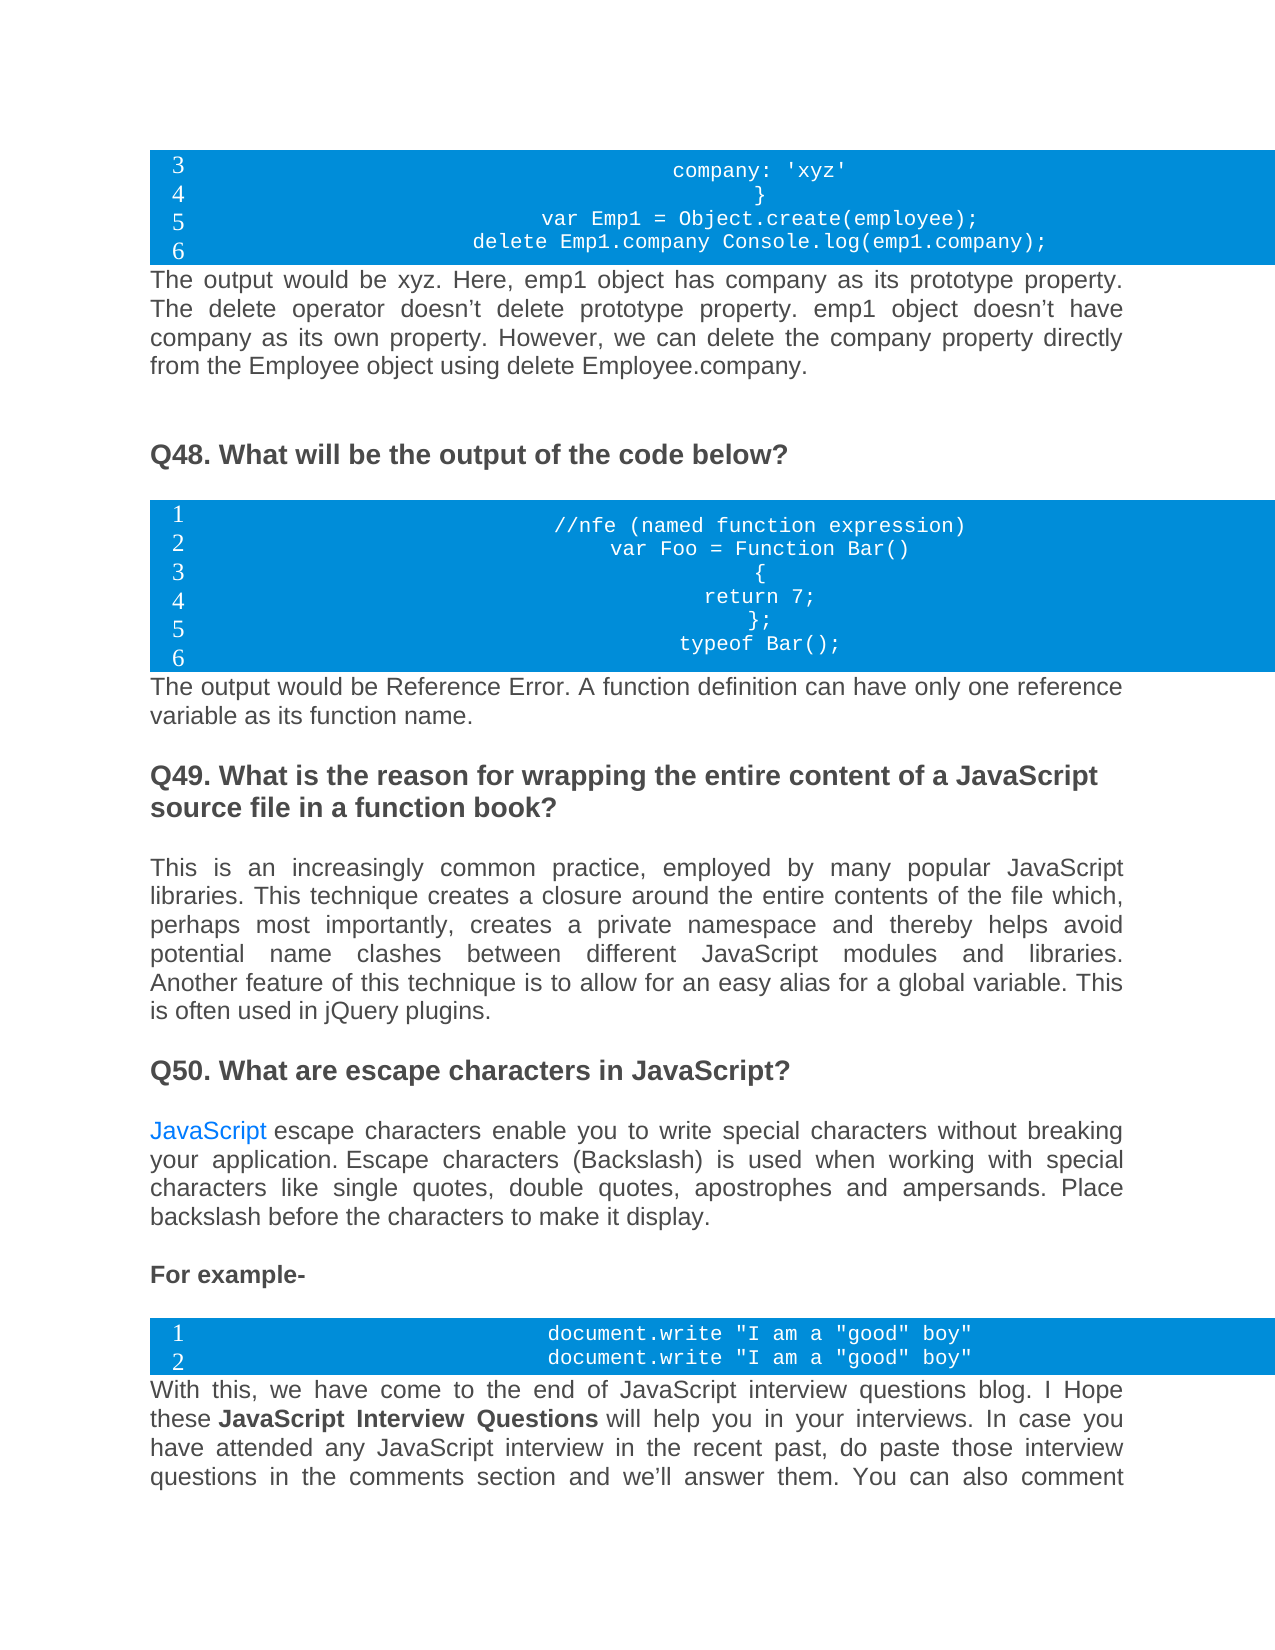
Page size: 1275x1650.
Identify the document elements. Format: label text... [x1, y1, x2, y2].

text For example- [150, 1260, 1125, 1289]
table_header 1 2 [150, 1318, 206, 1375]
text JavaScript escape characters enable you to write special characters without breaking your application. Escape characters (Backslash) is used when working with special characters like single quotes, double quotes, apostrophes and ampersands. Place backslash before the characters to make it display. [150, 1116, 1125, 1231]
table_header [206, 150, 1275, 265]
text Q49. What is the reason for wrapping the entire content of a JavaScript source file in a function book? [150, 759, 1125, 823]
text Q50. What are escape characters in JavaScript? [150, 1054, 1125, 1087]
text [150, 1375, 1125, 1490]
text The output would be xyz. Here, emp1 object has company as its prototype property. The delete operator doesn’t delete prototype property. emp1 object doesn’t have company as its own property. However, we can delete the company property directly from the Employee object using delete Employee.company. [150, 265, 1125, 380]
table_header //nfe (named function expression) var Foo = Function Bar() { return 7; }; typeof Bar(); [206, 500, 1275, 672]
text Q48. What will be the output of the code below? [150, 438, 1125, 470]
table_header document.write "I am a "good" boy" document.write "I am a "good" boy" [206, 1318, 1275, 1375]
table_header 1 2 3 4 5 6 [150, 500, 206, 672]
text This is an increasingly common practice, employed by many popular JavaScript libraries. This technique creates a closure around the entire contents of the file which, perhaps most importantly, creates a private namespace and thereby helps avoid potential name clashes between different JavaScript modules and libraries. Another feature of this technique is to allow for an easy alias for a global variable. This is often used in jQuery plugins. [150, 853, 1125, 1025]
text The output would be Reference Error. A function definition can have only one reference variable as its function name. [150, 672, 1125, 729]
table_header 1 2 3 4 5 6 [150, 150, 206, 265]
